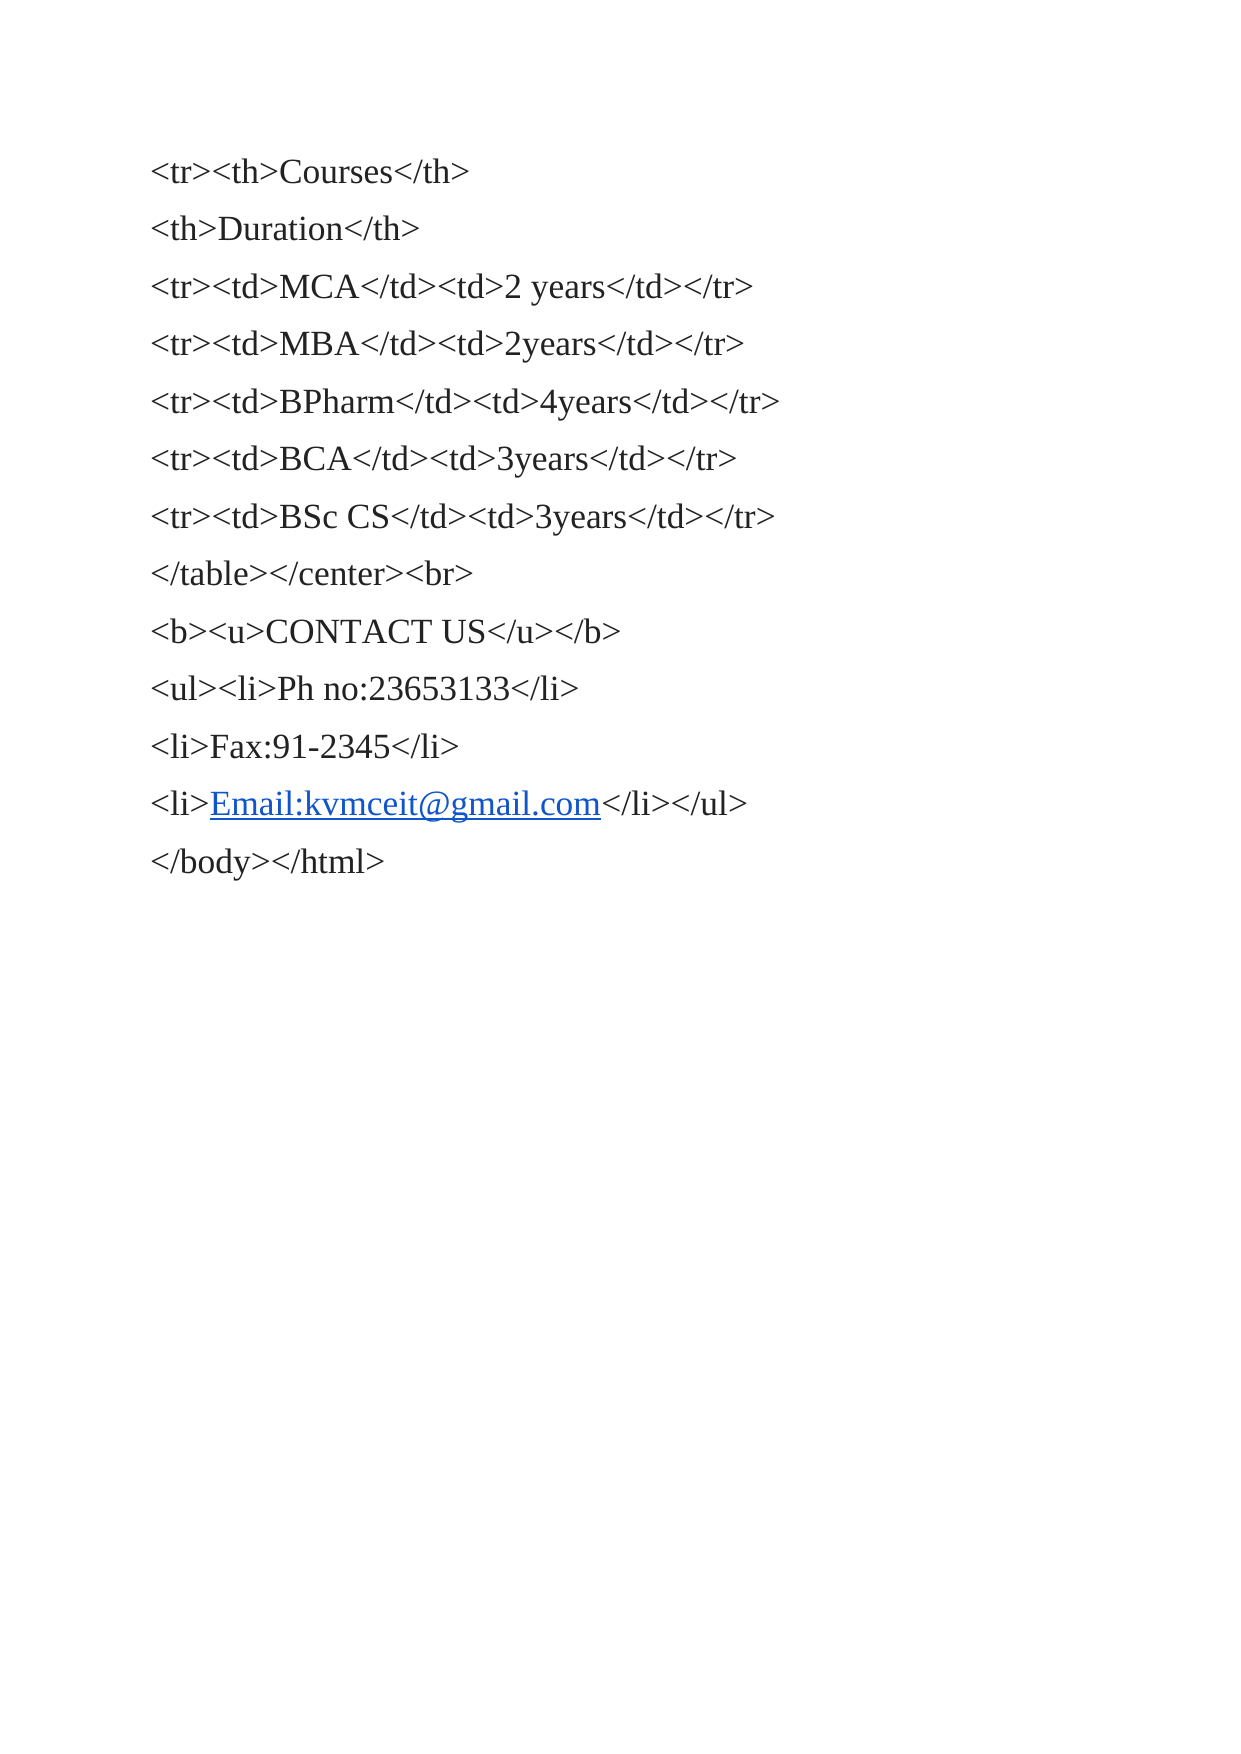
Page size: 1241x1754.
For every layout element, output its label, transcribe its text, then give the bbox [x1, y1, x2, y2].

text <th>Duration</th> [150, 207, 1090, 248]
text <li>Fax:91-2345</li> [150, 725, 1090, 766]
text <ul><li>Ph no:23653133</li> [150, 667, 1090, 708]
text <tr><td>MCA</td><td>2 years</td></tr> [150, 265, 1090, 306]
text </body></html> [150, 840, 1090, 881]
text <tr><td>BSc CS</td><td>3years</td></tr> [150, 495, 1090, 536]
text <tr><td>MBA</td><td>2years</td></tr> [150, 322, 1090, 363]
text <b><u>CONTACT US</u></b> [150, 610, 1090, 651]
text <li>Email:kvmceit@gmail.com</li></ul> [150, 782, 1090, 823]
text <tr><td>BCA</td><td>3years</td></tr> [150, 437, 1090, 478]
text <tr><td>BPharm</td><td>4years</td></tr> [150, 380, 1090, 421]
text </table></center><br> [150, 552, 1090, 593]
text <tr><th>Courses</th> [150, 150, 1090, 191]
